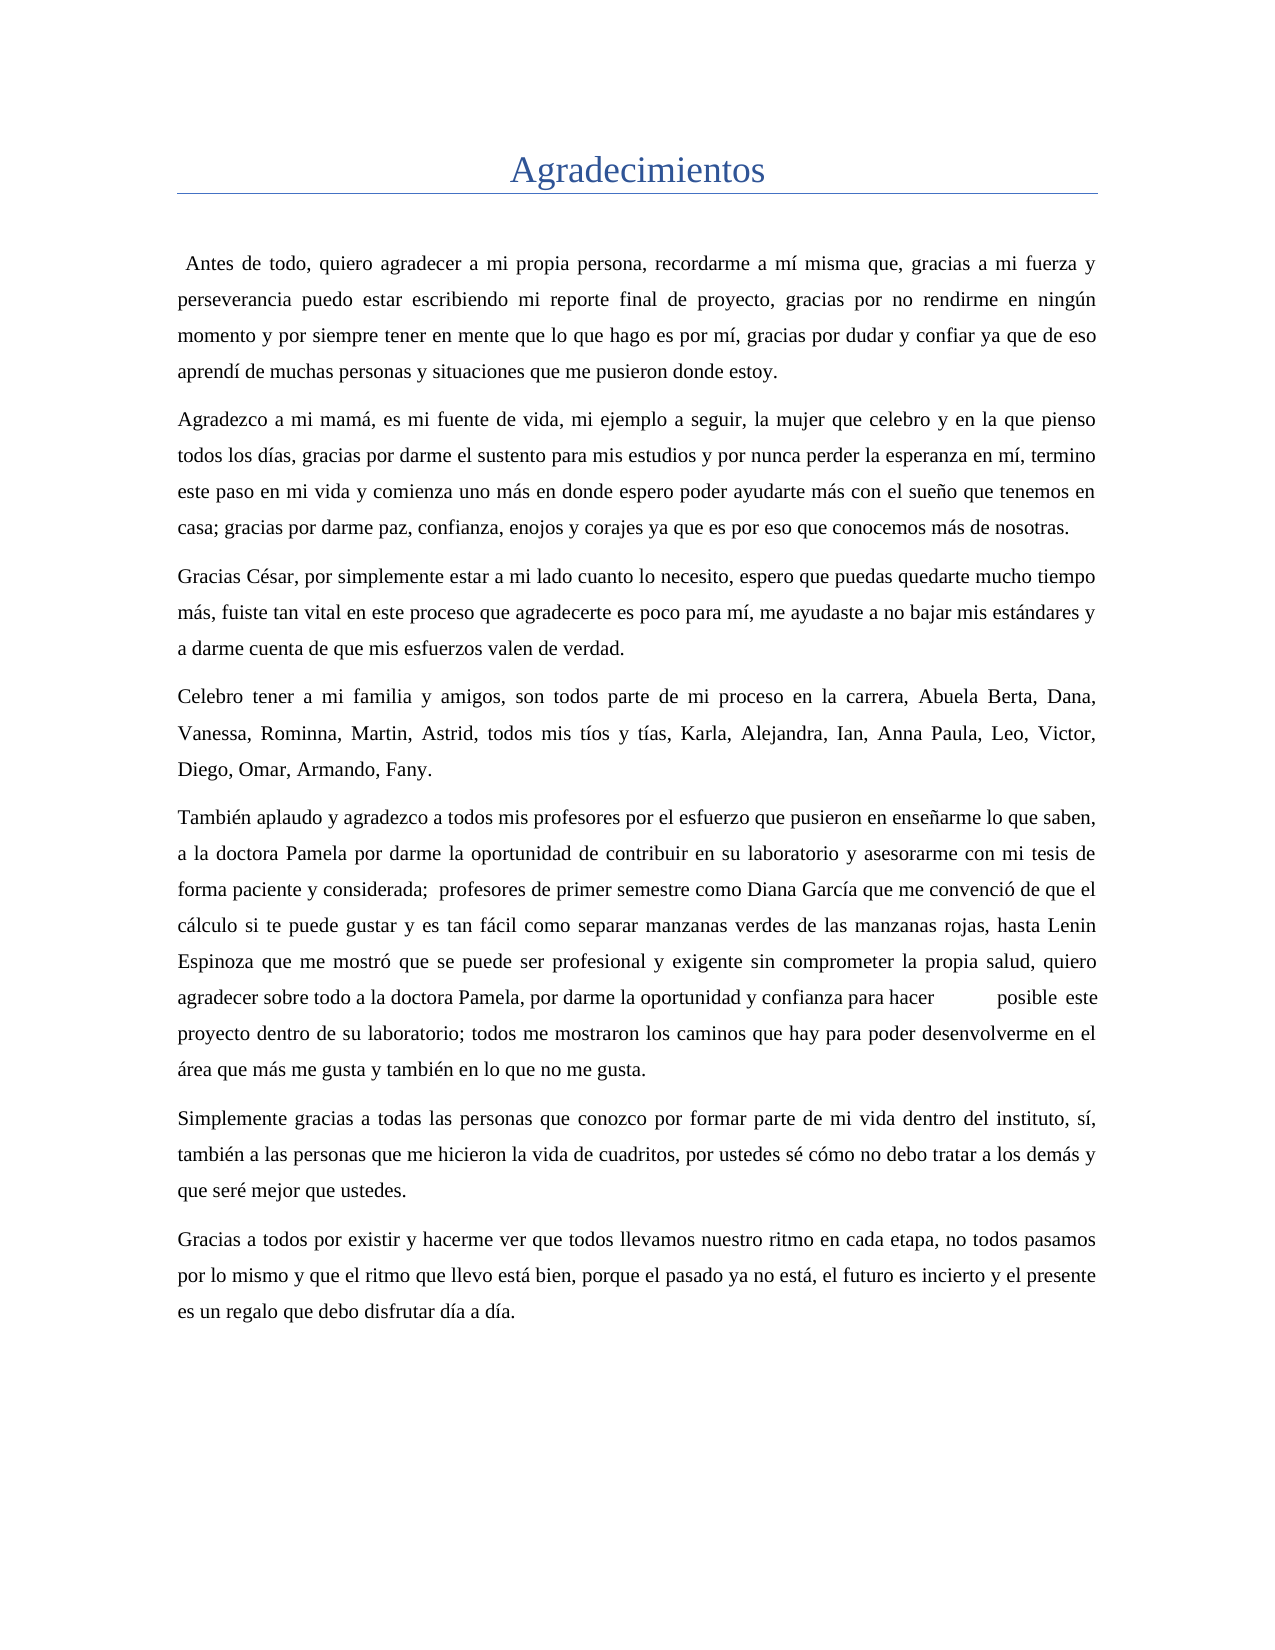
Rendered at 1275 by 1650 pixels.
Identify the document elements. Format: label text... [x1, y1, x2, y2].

text Celebro tener a mi familia y amigos, son todos parte de mi proceso en la carrera, Abuela Berta, Dana, Vanessa, Rominna, Martin, Astrid, todos mis tíos y tías, Karla, Alejandra, Ian, Anna Paula, Leo, Victor, Diego, Omar, Armando, Fany. [177, 684, 1098, 781]
text También aplaudo y agradezco a todos mis profesores por el esfuerzo que pusieron en enseñarme lo que saben, a la doctora Pamela por darme la oportunidad de contribuir en su laboratorio y asesorarme con mi tesis de forma paciente y considerada; profesores de primer semestre como Diana García que me convenció de que el cálculo si te puede gustar y es tan fácil como separar manzanas verdes de las manzanas rojas, hasta Lenin Espinoza que me mostró que se puede ser profesional y exigente sin comprometer la propia salud, quiero agradecer sobre todo a la doctora Pamela, por darme la oportunidad y confianza para hacer posible este proyecto dentro de su laboratorio; todos me mostraron los caminos que hay para poder desenvolverme en el área que más me gusta y también en lo que no me gusta. [177, 805, 1098, 1081]
text Simplemente gracias a todas las personas que conozco por formar parte de mi vida dentro del instituto, sí, también a las personas que me hicieron la vida de cuadritos, por ustedes sé cómo no debo tratar a los demás y que seré mejor que ustedes. [177, 1106, 1098, 1202]
text Antes de todo, quiero agradecer a mi propia persona, recordarme a mí misma que, gracias a mi fuerza y perseverancia puedo estar escribiendo mi reporte final de proyecto, gracias por no rendirme en ningún momento y por siempre tener en mente que lo que hago es por mí, gracias por dudar y confiar ya que de eso aprendí de muchas personas y situaciones que me pusieron donde estoy. [177, 251, 1098, 383]
text Gracias César, por simplemente estar a mi lado cuanto lo necesito, espero que puedas quedarte mucho tiempo más, fuiste tan vital en este proceso que agradecerte es poco para mí, me ayudaste a no bajar mis estándares y a darme cuenta de que mis esfuerzos valen de verdad. [177, 564, 1098, 660]
text Agradezco a mi mamá, es mi fuente de vida, mi ejemplo a seguir, la mujer que celebro y en la que pienso todos los días, gracias por darme el sustento para mis estudios y por nunca perder la esperanza en mí, termino este paso en mi vida y comienza uno más en donde espero poder ayudarte más con el sueño que tenemos en casa; gracias por darme paz, confianza, enojos y corajes ya que es por eso que conocemos más de nosotras. [177, 407, 1098, 539]
subtitle Agradecimientos [177, 148, 1098, 193]
text Gracias a todos por existir y hacerme ver que todos llevamos nuestro ritmo en cada etapa, no todos pasamos por lo mismo y que el ritmo que llevo está bien, porque el pasado ya no está, el futuro es incierto y el presente es un regalo que debo disfrutar día a día. [177, 1227, 1098, 1323]
